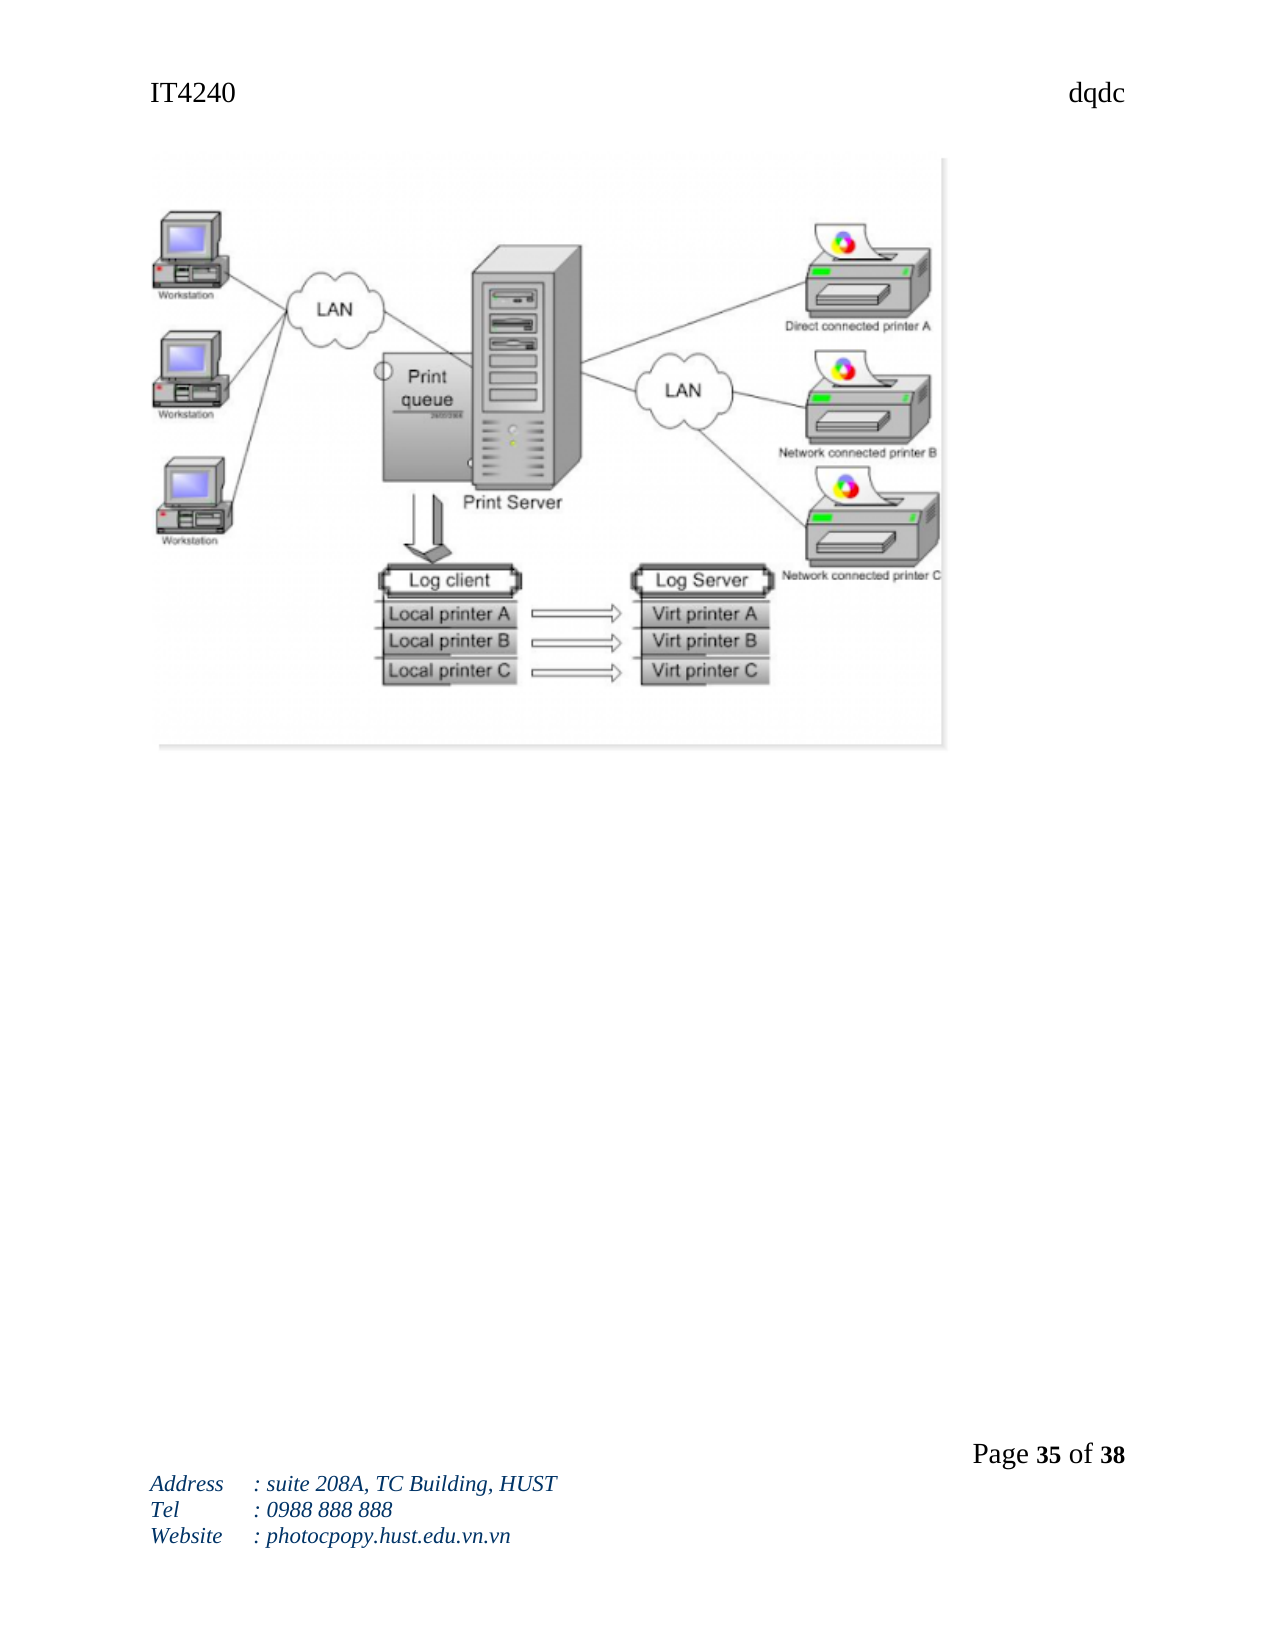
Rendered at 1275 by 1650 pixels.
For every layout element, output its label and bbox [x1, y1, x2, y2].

picture [150, 150, 951, 754]
